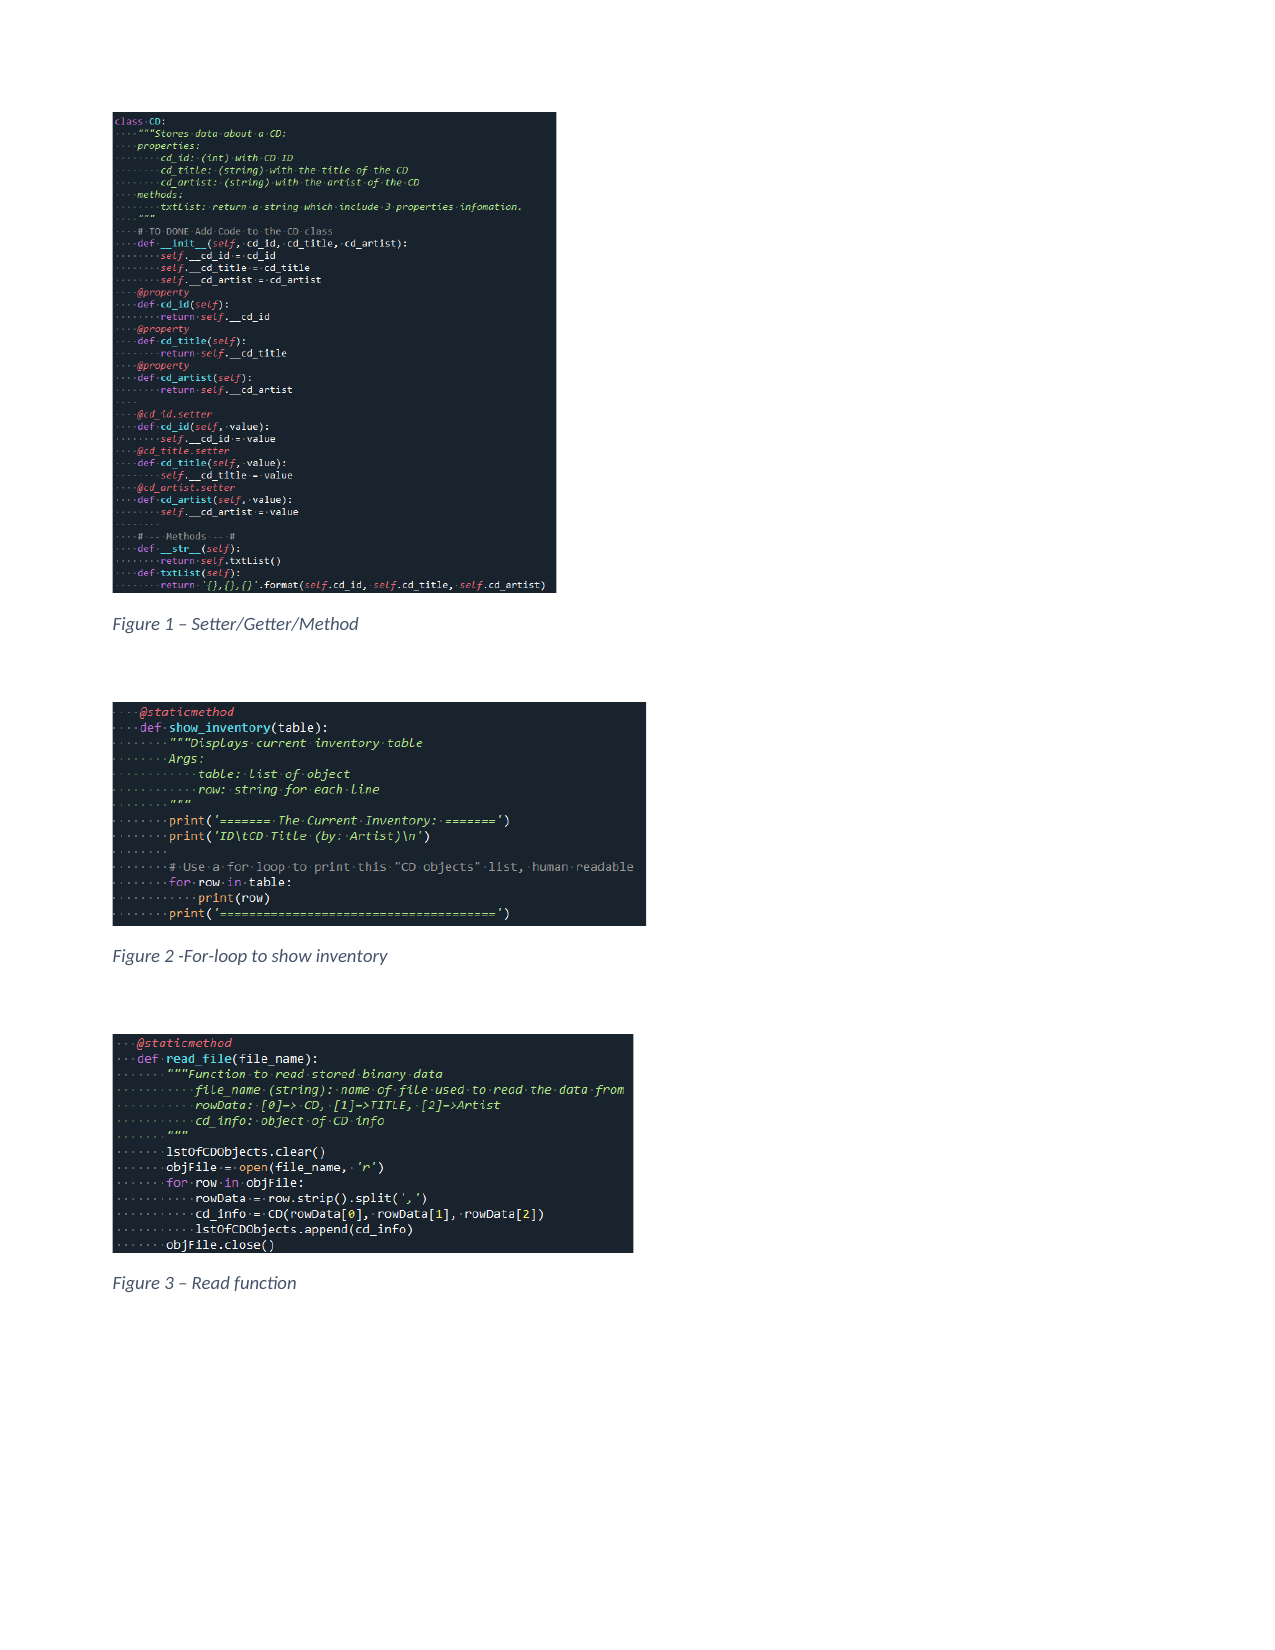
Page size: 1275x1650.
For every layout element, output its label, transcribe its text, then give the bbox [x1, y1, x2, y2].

picture [112, 112, 557, 593]
text Figure 1 – Setter/Getter/Method [112, 612, 1153, 634]
picture [112, 1034, 634, 1253]
picture [112, 702, 647, 926]
text Figure 2 -For-loop to show inventory [112, 944, 1153, 967]
text Figure 3 – Read function [112, 1271, 1153, 1294]
